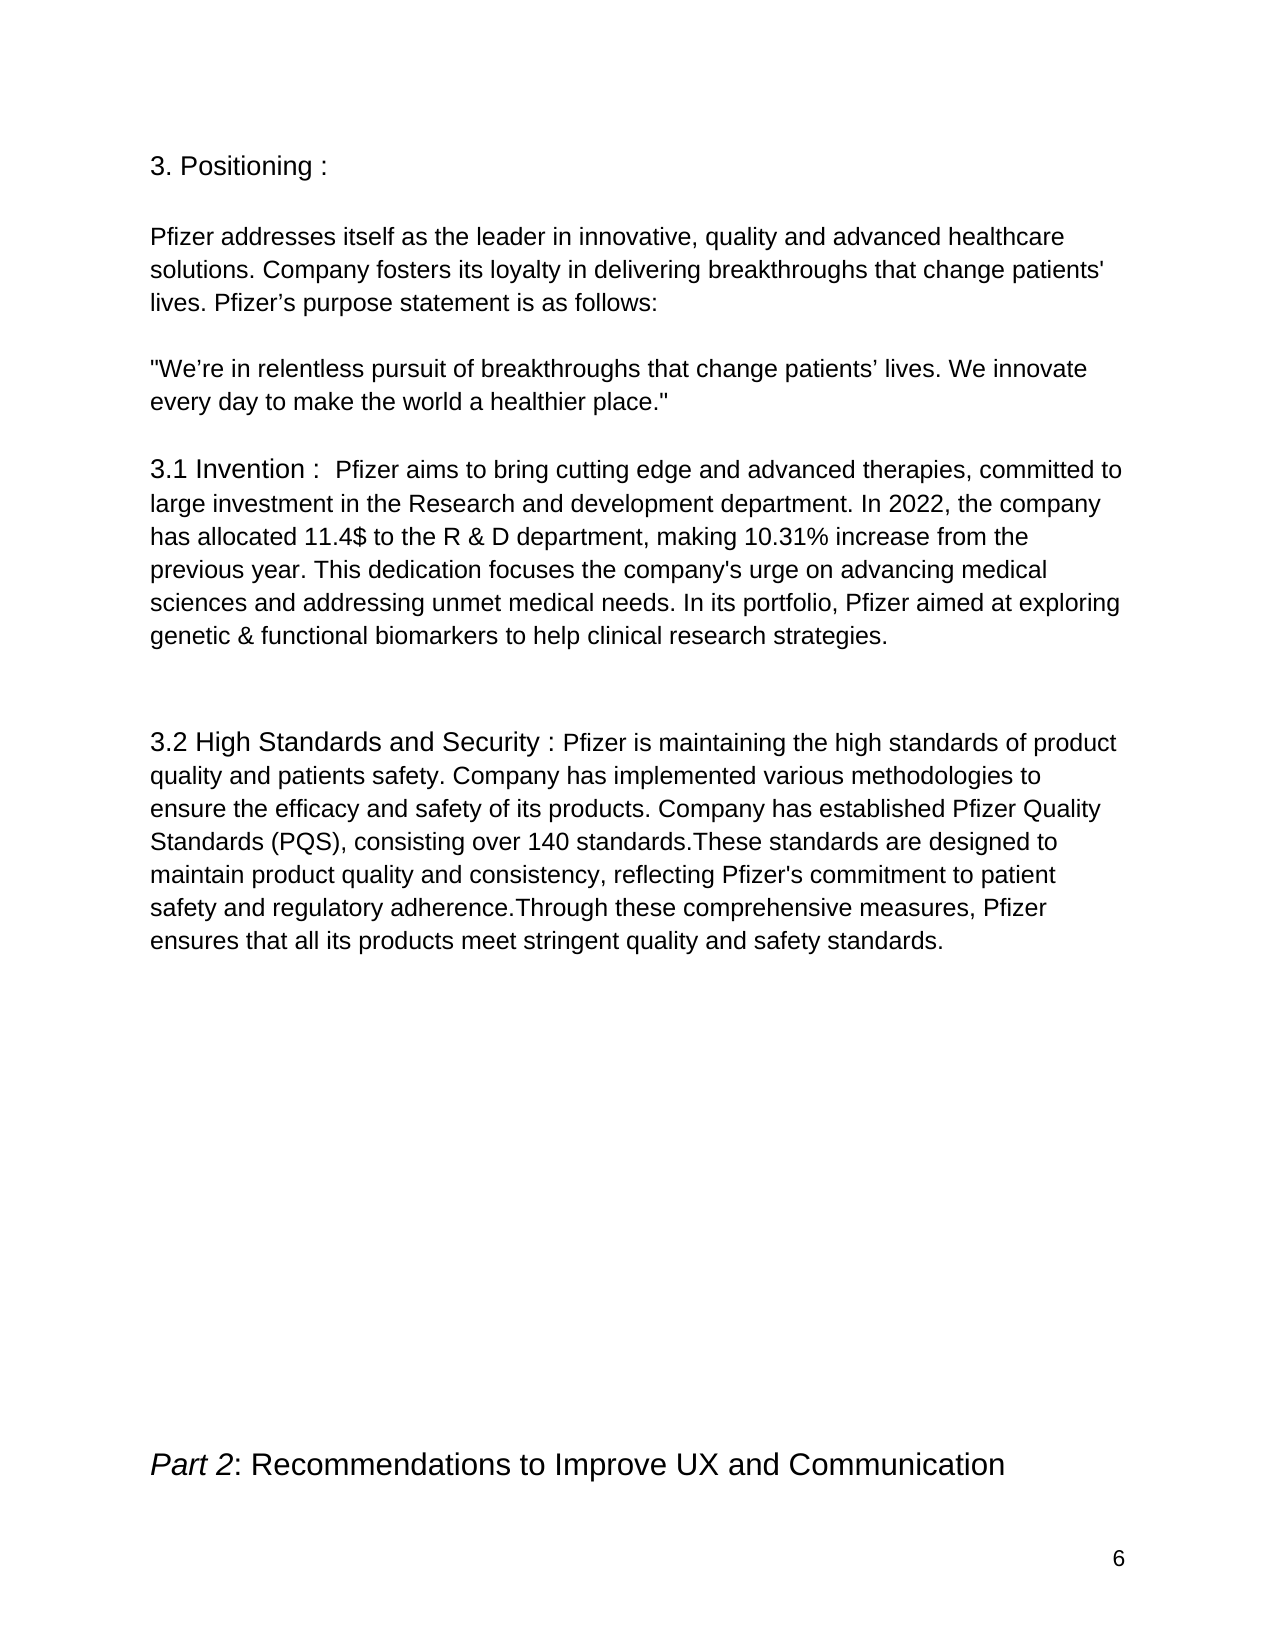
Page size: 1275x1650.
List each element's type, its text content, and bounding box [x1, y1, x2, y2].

text 3.2 High Standards and Security : Pfizer is maintaining the high standards of product quality and patients safety. Company has implemented various methodologies to ensure the efficacy and safety of its products. Company has established Pfizer Quality Standards (PQS), consisting over 140 standards.These standards are designed to maintain product quality and consistency, reflecting Pfizer's commitment to patient safety and regulatory adherence.Through these comprehensive measures, Pfizer ensures that all its products meet stringent quality and safety standards. [150, 726, 1125, 955]
text 3. Positioning : [150, 150, 1125, 181]
text 3.1 Invention : Pfizer aims to bring cutting edge and advanced therapies, committed to large investment in the Research and development department. In 2022, the company has allocated 11.4$ to the R & D department, making 10.31% increase from the previous year. This dedication focuses the company's urge on advancing medical sciences and addressing unmet medical needs. In its portfolio, Pfizer aimed at exploring genetic & functional biomarkers to help clinical research strategies. [150, 453, 1125, 649]
text "We’re in relentless pursuit of breakthroughs that change patients’ lives. We innovate every day to make the world a healthier place." [150, 354, 1125, 416]
text Pfizer addresses itself as the leader in innovative, quality and advanced healthcare solutions. Company fosters its loyalty in delivering breakthroughs that change patients' lives. Pfizer’s purpose statement is as follows: [150, 222, 1125, 317]
text Part 2: Recommendations to Improve UX and Communication [150, 1446, 1125, 1482]
